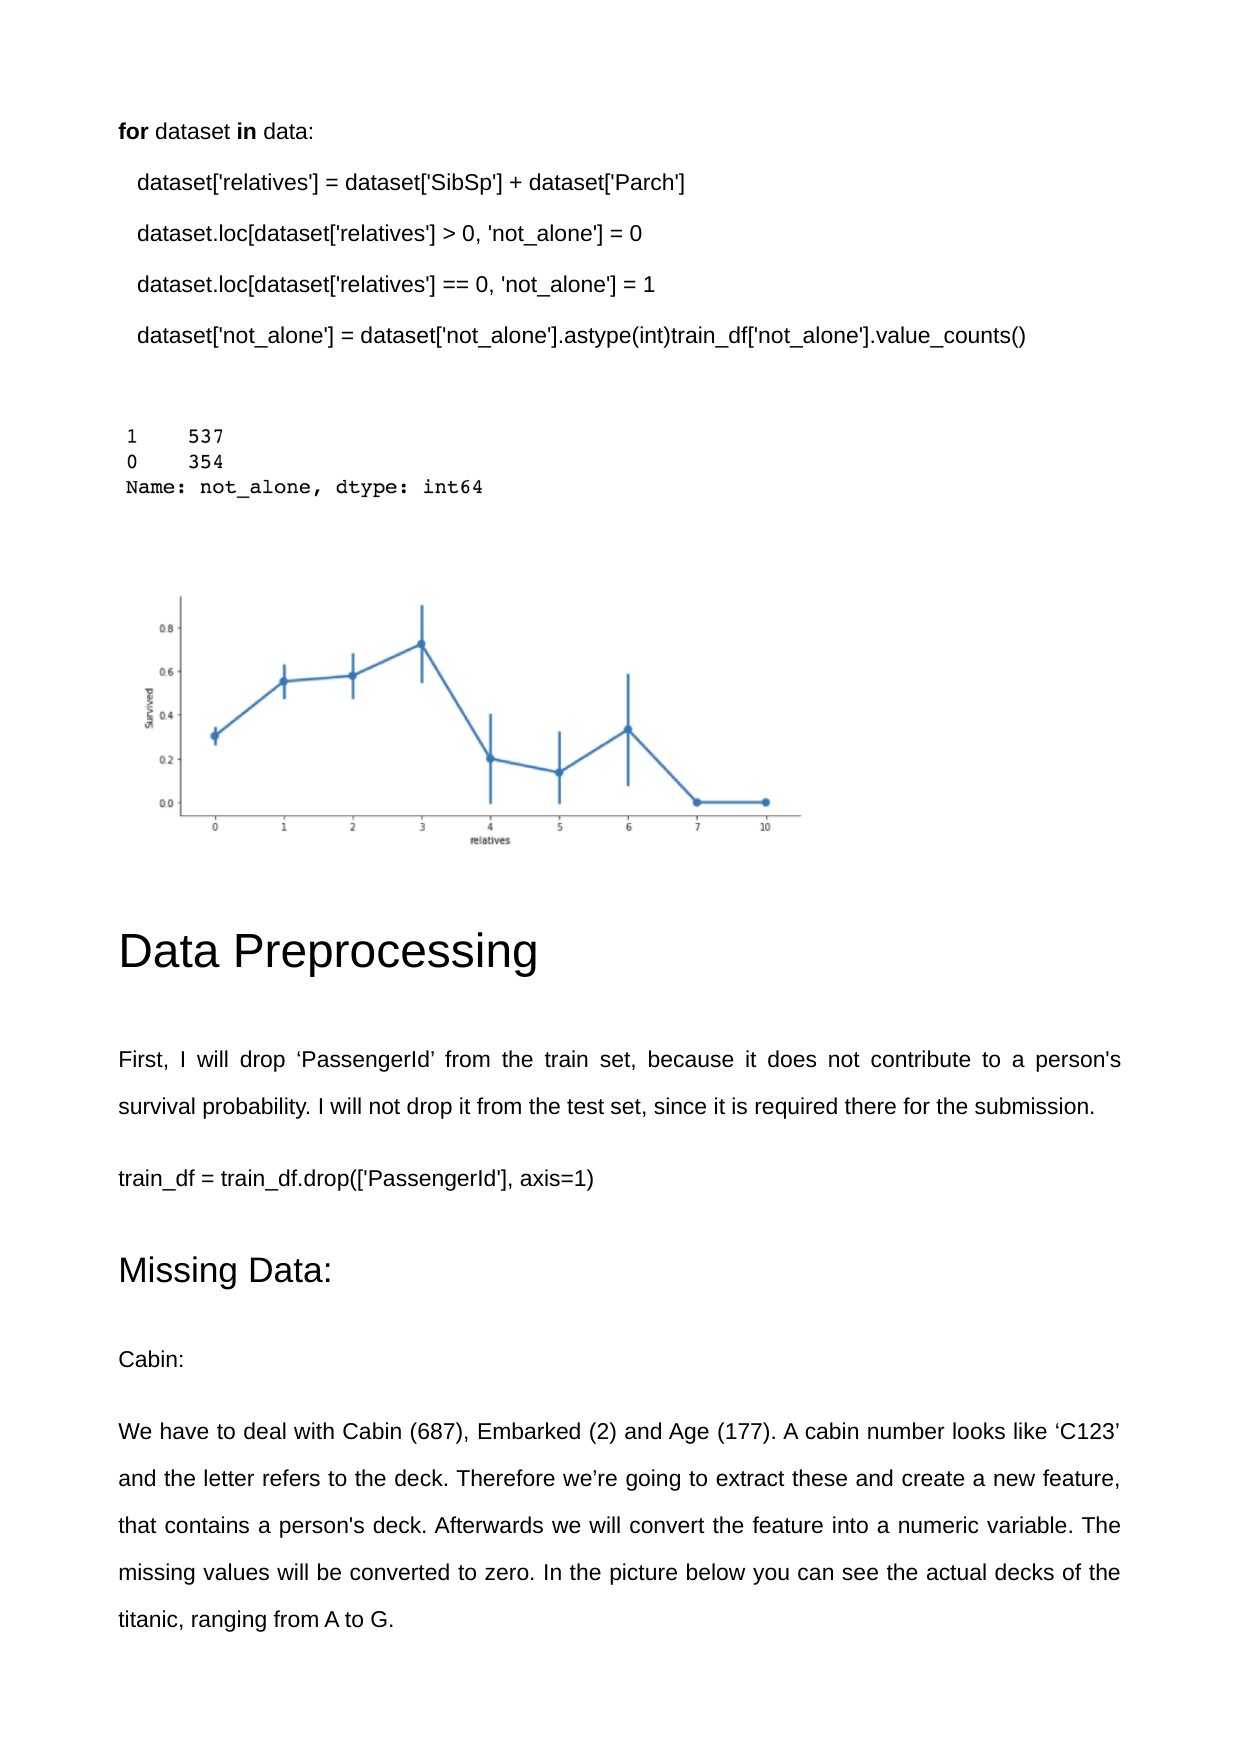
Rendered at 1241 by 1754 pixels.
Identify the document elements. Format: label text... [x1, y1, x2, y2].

text First, I will drop ‘PassengerId’ from the train set, because it does not contribute to a person's survival probability. I will not drop it from the test set, since it is required there for the submission. [118, 1046, 1122, 1119]
text for dataset in data: [118, 118, 1122, 144]
subtitle Missing Data: [118, 1249, 1122, 1289]
text train_df = train_df.drop(['PassengerId'], axis=1) [118, 1164, 1122, 1191]
text Cabin: [118, 1346, 1122, 1373]
picture [118, 584, 899, 851]
subtitle Data Preprocessing [118, 923, 1122, 978]
text dataset['relatives'] = dataset['SibSp'] + dataset['Parch'] [118, 167, 1122, 196]
text dataset['not_alone'] = dataset['not_alone'].astype(int)train_df['not_alone'].value_counts() [118, 320, 1122, 349]
text We have to deal with Cabin (687), Embarked (2) and Age (177). A cabin number looks like ‘C123’ and the letter refers to the deck. Therefore we’re going to extract these and create a new feature, that contains a person's deck. Afterwards we will convert the feature into a numeric variable. The missing values will be converted to zero. In the picture below you can see the actual decks of the titanic, ranging from A to G. [118, 1418, 1122, 1632]
text dataset.loc[dataset['relatives'] == 0, 'not_alone'] = 1 [118, 269, 1122, 298]
text dataset.loc[dataset['relatives'] > 0, 'not_alone'] = 0 [118, 218, 1122, 247]
picture [118, 419, 899, 514]
